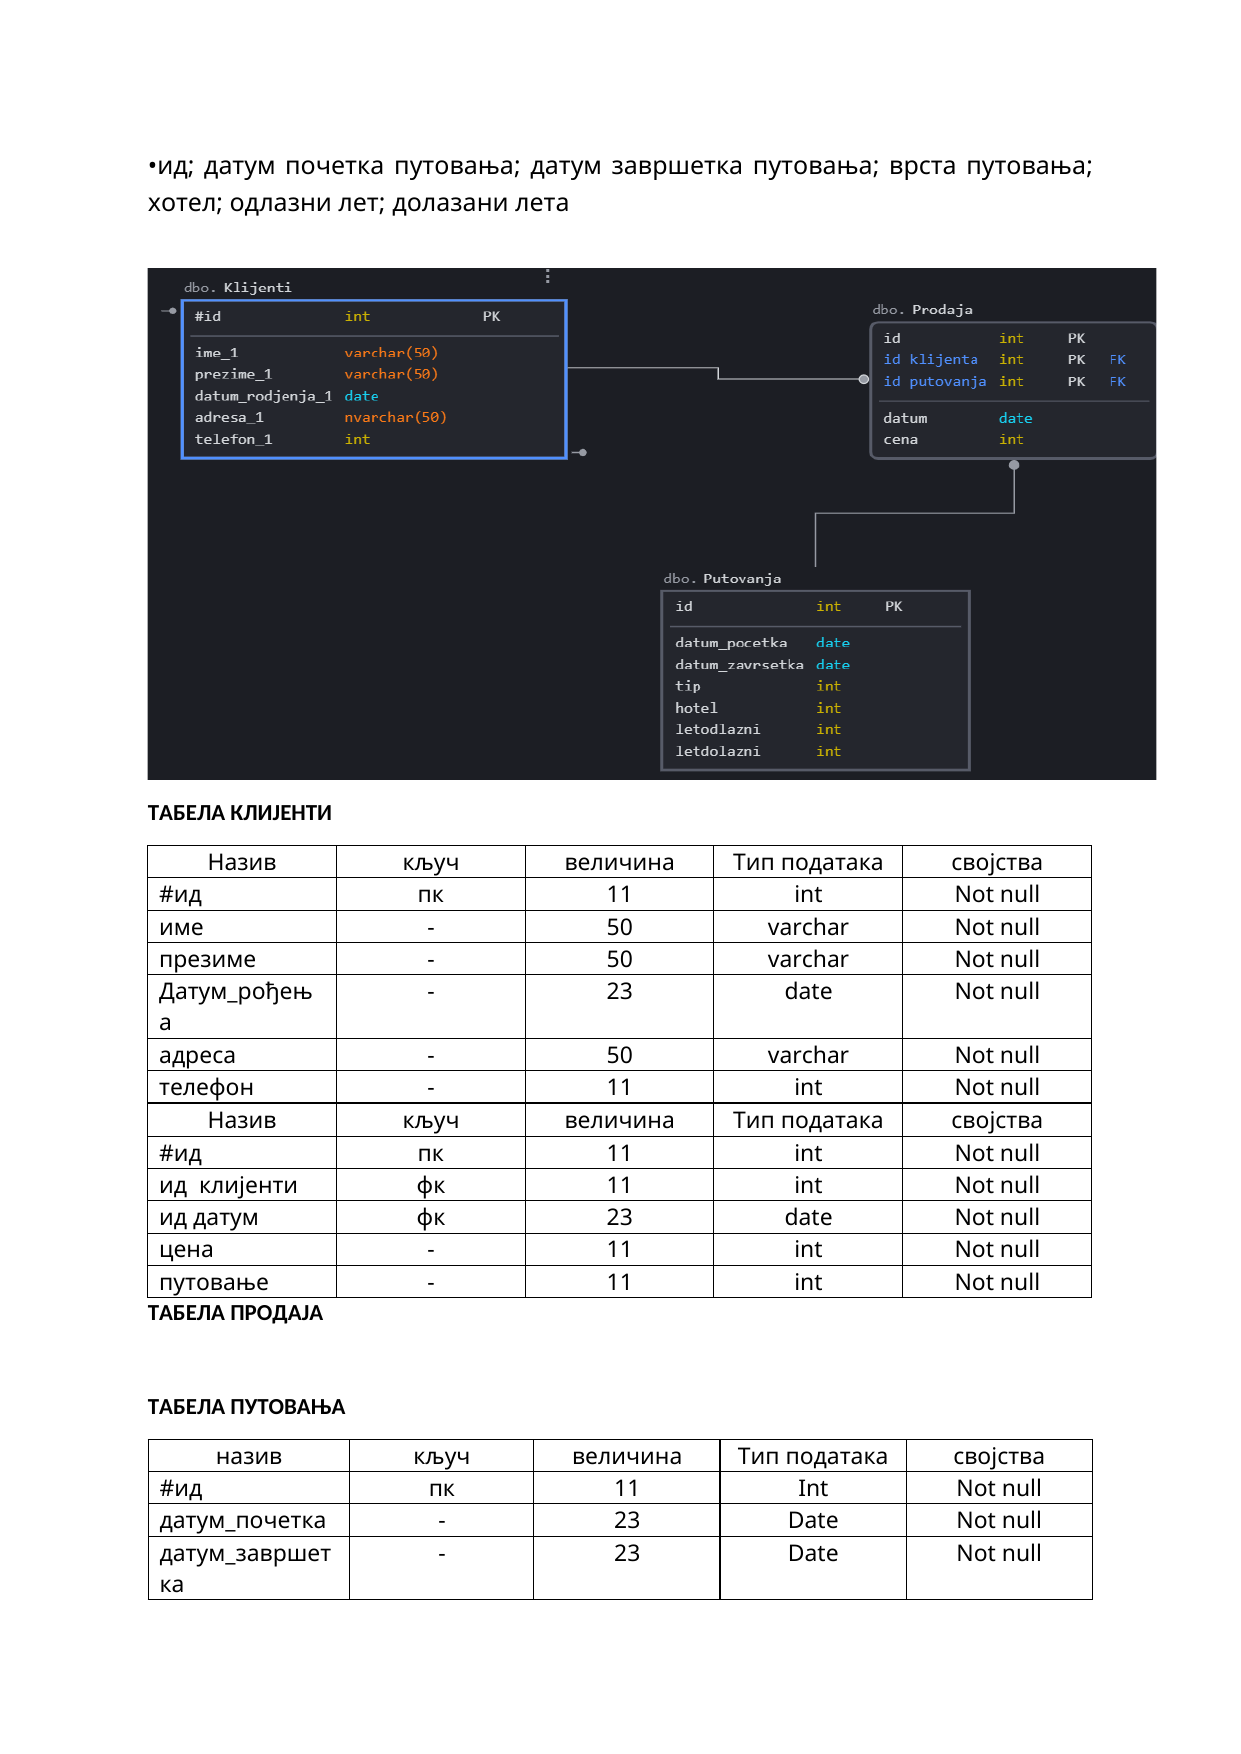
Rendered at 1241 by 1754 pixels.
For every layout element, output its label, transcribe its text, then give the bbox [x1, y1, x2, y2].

table_cell име [148, 911, 336, 942]
table_cell - [337, 975, 525, 1038]
table_cell - [337, 1234, 525, 1265]
table_cell date [714, 975, 902, 1038]
table_header својства [903, 846, 1091, 877]
table_header величина [526, 1104, 713, 1136]
text TАБЕЛА ПРОДАJA [148, 1298, 1093, 1326]
table_header својства [903, 1104, 1091, 1136]
table_cell ид датум [148, 1201, 336, 1232]
table_cell фк [337, 1169, 525, 1200]
table_cell 11 [526, 1169, 713, 1200]
table_cell Not null [903, 911, 1091, 942]
table_cell 50 [526, 911, 713, 942]
table_cell int [714, 878, 902, 909]
table_header назив [149, 1440, 349, 1471]
table_header кључ [337, 846, 525, 877]
table_cell Not null [903, 1169, 1091, 1200]
table_cell Not null [903, 1234, 1091, 1265]
table_cell - [337, 1266, 525, 1297]
table_cell цена [148, 1234, 336, 1265]
table_cell Not null [907, 1537, 1092, 1599]
table_header Назив [148, 846, 336, 877]
table_cell - [350, 1504, 533, 1536]
text ТАБЕЛА ПУТОВАЊА [148, 1392, 1093, 1420]
table_cell #ид [149, 1472, 349, 1503]
table_cell 50 [526, 1039, 713, 1070]
table_cell 23 [534, 1537, 719, 1599]
table_cell Not null [903, 878, 1091, 909]
table_cell путовање [148, 1266, 336, 1297]
table_cell датум_почетка [149, 1504, 349, 1536]
table_cell - [337, 1039, 525, 1070]
text ТАБЕЛА КЛИЈЕНТИ [148, 798, 1093, 826]
table_cell Not null [903, 1266, 1091, 1297]
table_cell #ид [148, 1137, 336, 1168]
table_header Тип података [714, 1104, 902, 1136]
table_cell 11 [534, 1472, 719, 1503]
table_cell #ид [148, 878, 336, 909]
table_cell 11 [526, 1137, 713, 1168]
table_cell varchar [714, 911, 902, 942]
table_cell 23 [534, 1504, 719, 1536]
table_header кључ [350, 1440, 533, 1471]
picture [147, 268, 1157, 780]
table_cell пк [350, 1472, 533, 1503]
table_cell - [337, 943, 525, 974]
table_header величина [534, 1440, 719, 1471]
table_cell Not null [903, 975, 1091, 1038]
table_header својства [907, 1440, 1092, 1471]
table_cell - [350, 1537, 533, 1599]
table_cell 11 [526, 1266, 713, 1297]
table_cell Not null [907, 1504, 1092, 1536]
table_header величина [526, 846, 713, 877]
table_cell адреса [148, 1039, 336, 1070]
table_header Тип података [721, 1440, 906, 1471]
table_cell int [714, 1234, 902, 1265]
table_header кључ [337, 1104, 525, 1136]
table_cell Date [721, 1537, 906, 1599]
table_cell датум_завршетка [149, 1537, 349, 1599]
table_cell Датум_рођења [148, 975, 336, 1038]
table_cell пк [337, 878, 525, 909]
table_cell Not null [903, 1201, 1091, 1232]
table_cell презиме [148, 943, 336, 974]
table_header Назив [148, 1104, 336, 1136]
table_cell - [337, 1071, 525, 1102]
table_cell date [714, 1201, 902, 1232]
table_cell фк [337, 1201, 525, 1232]
table_header Тип података [714, 846, 902, 877]
table_cell int [714, 1137, 902, 1168]
table_cell Not null [903, 1071, 1091, 1102]
table_cell int [714, 1266, 902, 1297]
table_cell int [714, 1071, 902, 1102]
table_cell 11 [526, 878, 713, 909]
table_cell Date [721, 1504, 906, 1536]
table_cell varchar [714, 943, 902, 974]
table_cell 11 [526, 1071, 713, 1102]
table_cell Not null [907, 1472, 1092, 1503]
table_cell 23 [526, 1201, 713, 1232]
table_cell Int [721, 1472, 906, 1503]
table_cell Not null [903, 943, 1091, 974]
table_cell Not null [903, 1039, 1091, 1070]
table_cell 11 [526, 1234, 713, 1265]
table_cell 23 [526, 975, 713, 1038]
table_cell - [337, 911, 525, 942]
text •ид; датум почетка путовања; датум завршетка путовања; врста путовања; хотел; одлазни лет; долазани лета [148, 148, 1093, 218]
table_cell телефон [148, 1071, 336, 1102]
table_cell int [714, 1169, 902, 1200]
table_cell пк [337, 1137, 525, 1168]
table_cell varchar [714, 1039, 902, 1070]
table_cell Not null [903, 1137, 1091, 1168]
table_cell 50 [526, 943, 713, 974]
table_cell ид клијенти [148, 1169, 336, 1200]
